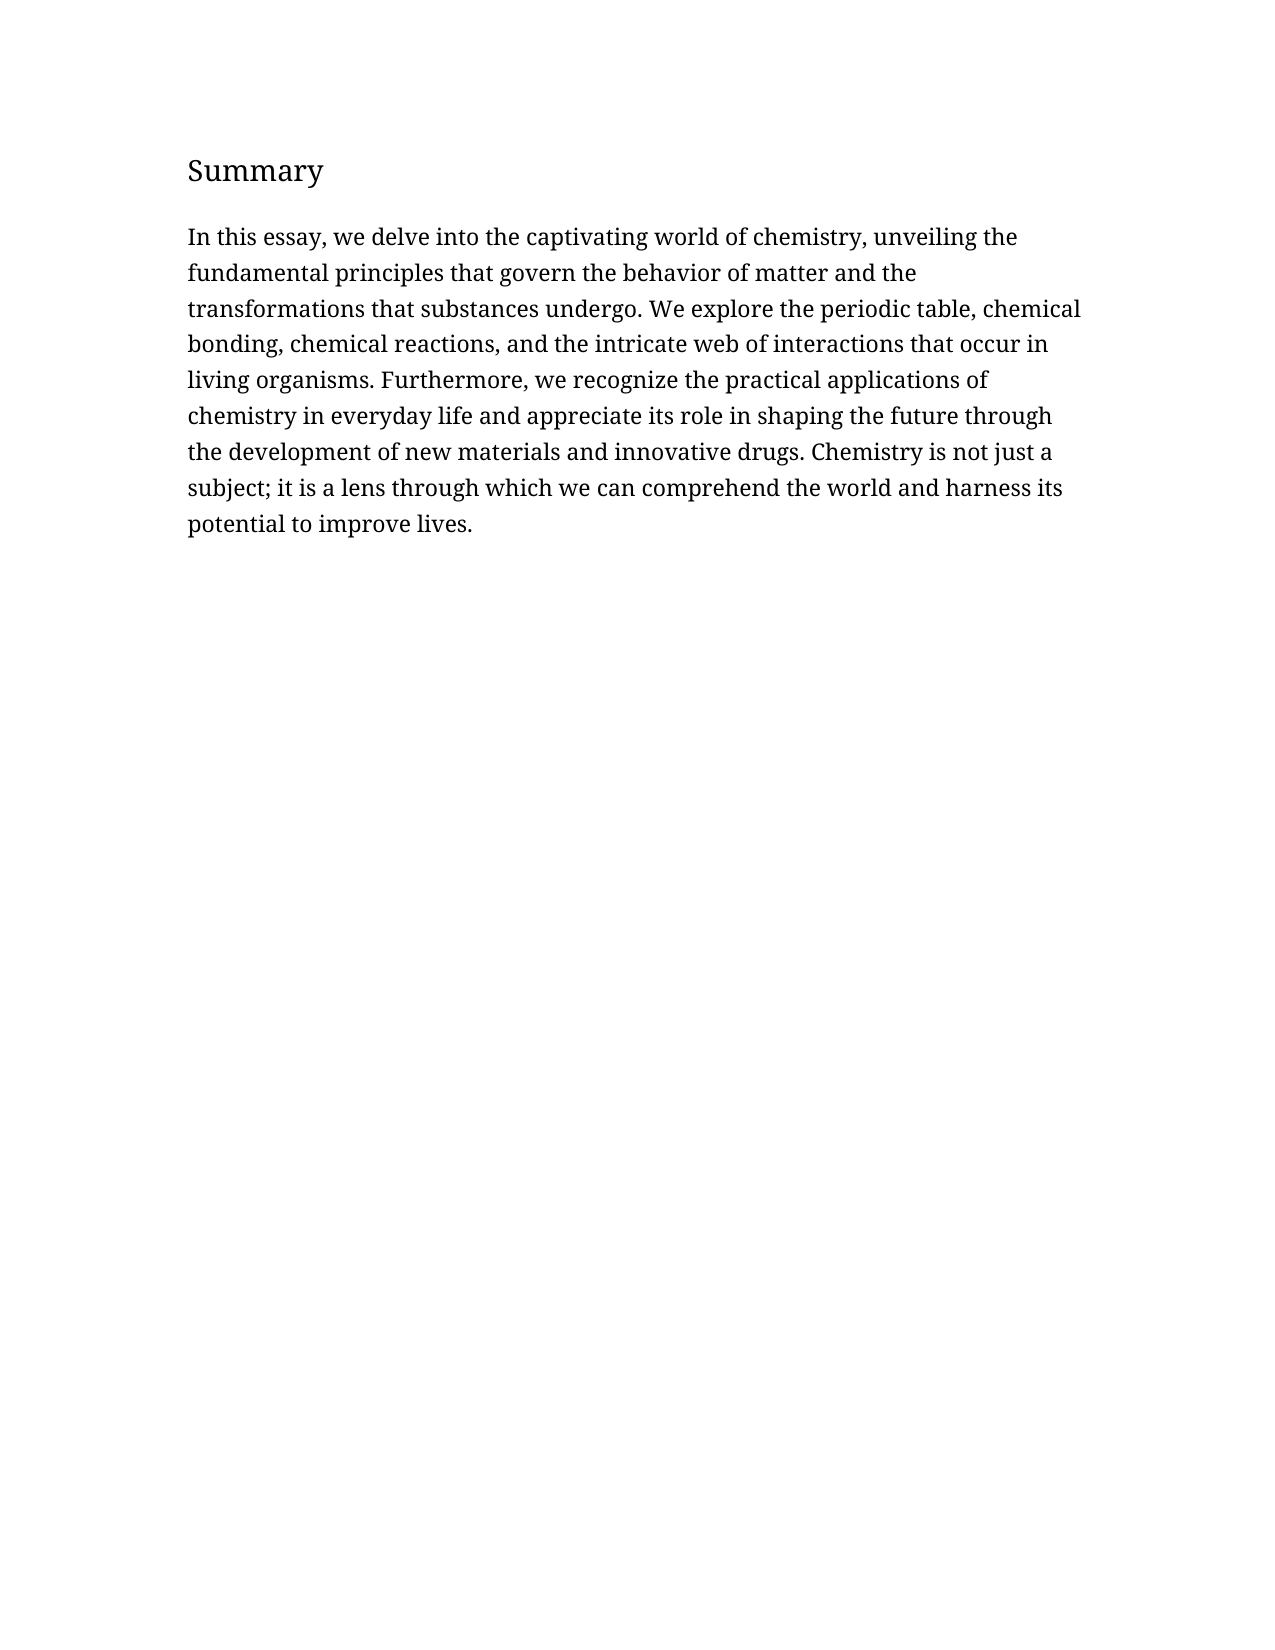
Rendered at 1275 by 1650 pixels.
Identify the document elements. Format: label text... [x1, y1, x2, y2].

text Summary [187, 150, 1087, 190]
text In this essay, we delve into the captivating world of chemistry, unveiling the fundamental principles that govern the behavior of matter and the transformations that substances undergo. We explore the periodic table, chemical bonding, chemical reactions, and the intricate web of interactions that occur in living organisms. Furthermore, we recognize the practical applications of chemistry in everyday life and appreciate its role in shaping the future through the development of new materials and innovative drugs. Chemistry is not just a subject; it is a lens through which we can comprehend the world and harness its potential to improve lives. [187, 221, 1087, 539]
